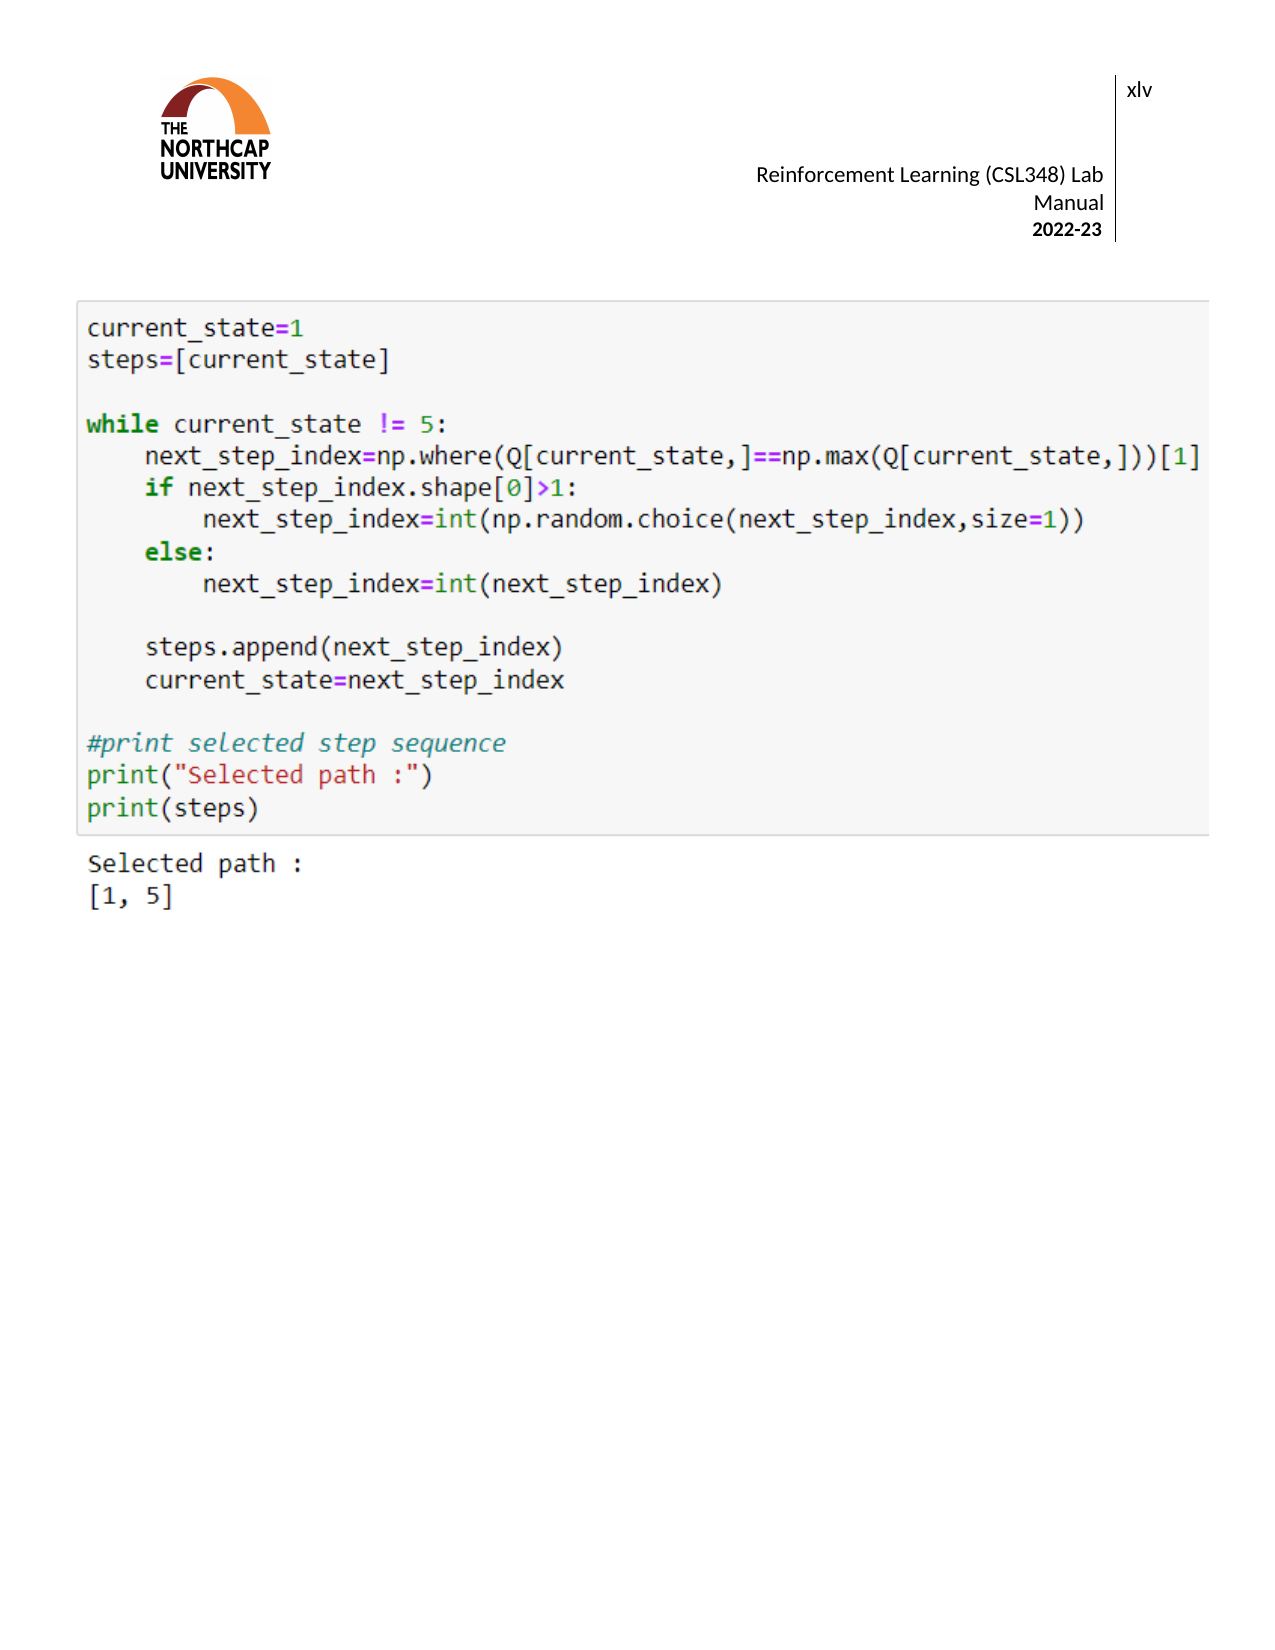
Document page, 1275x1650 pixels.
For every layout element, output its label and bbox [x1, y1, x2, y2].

picture [75, 299, 1210, 928]
picture [160, 75, 272, 183]
